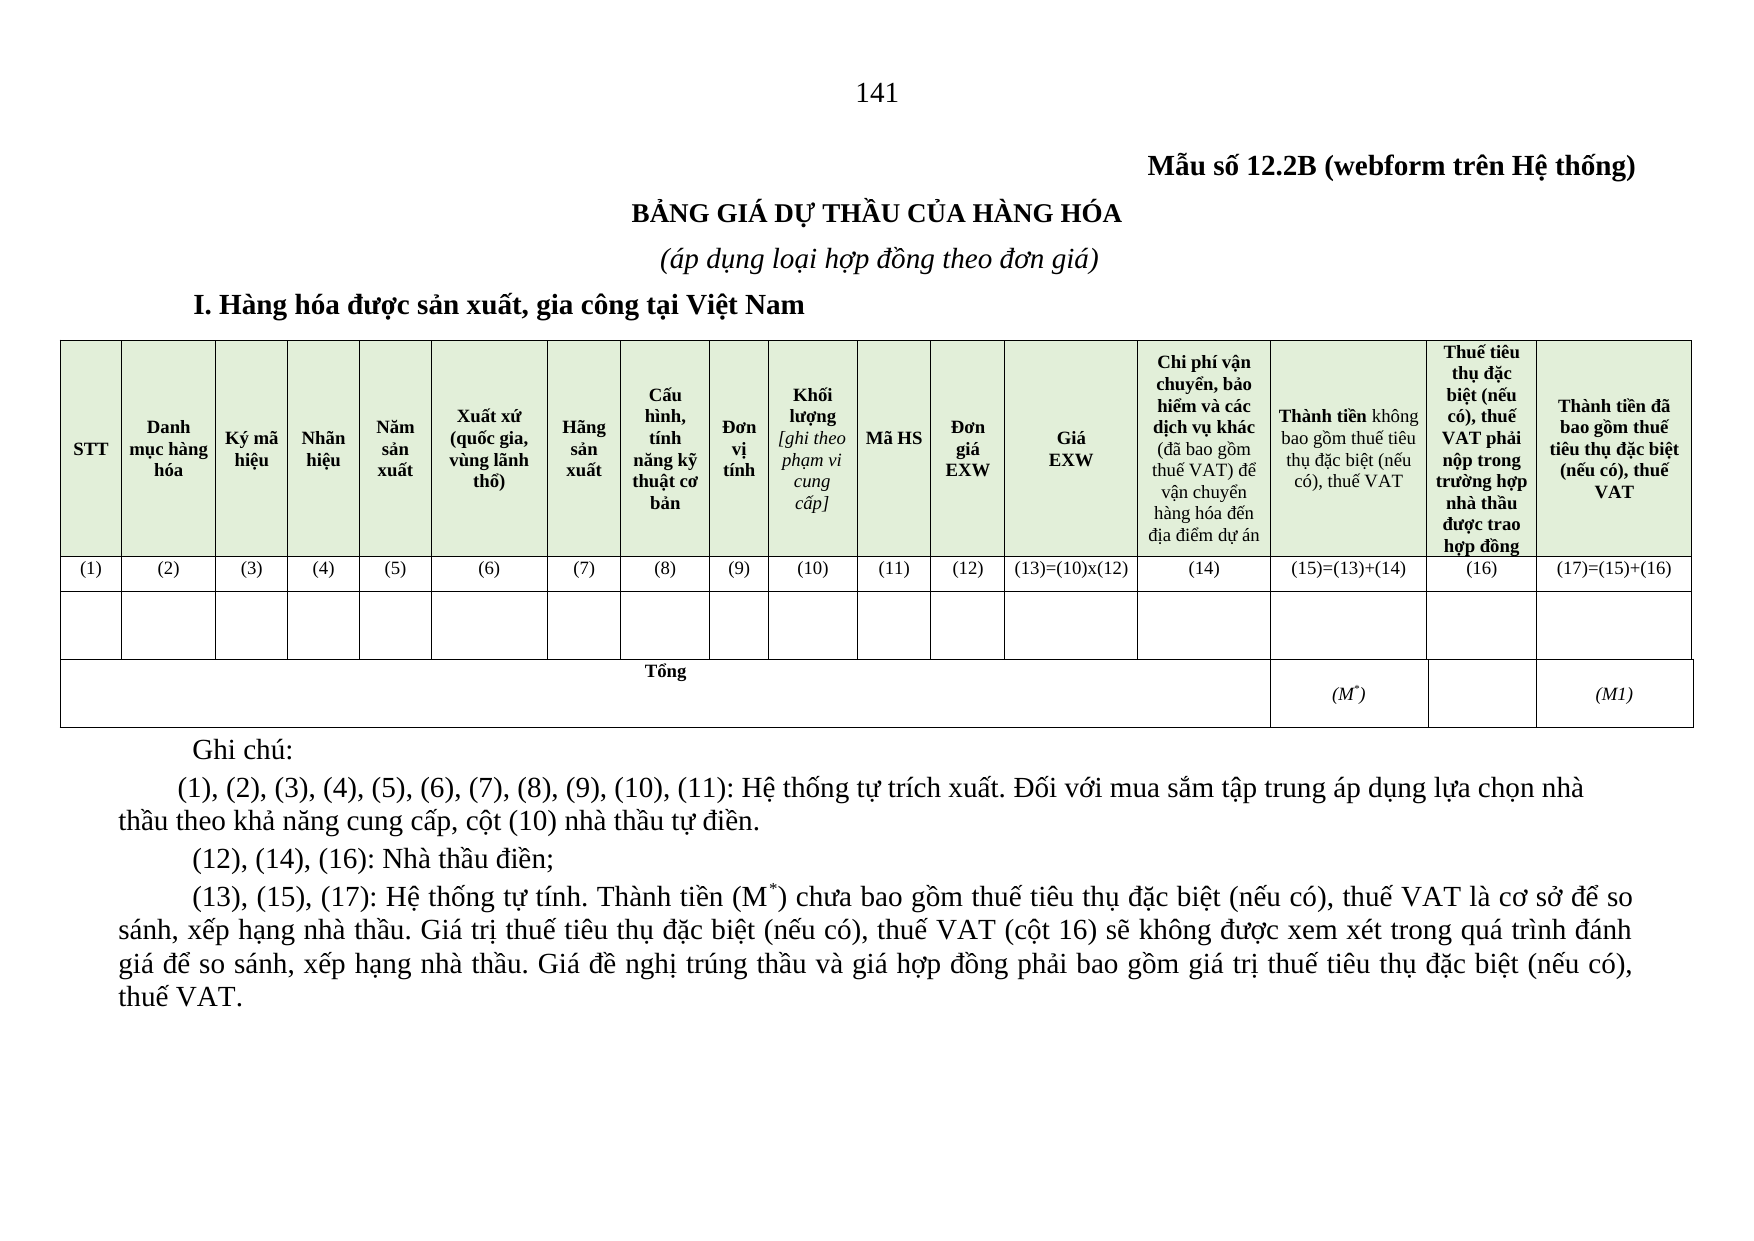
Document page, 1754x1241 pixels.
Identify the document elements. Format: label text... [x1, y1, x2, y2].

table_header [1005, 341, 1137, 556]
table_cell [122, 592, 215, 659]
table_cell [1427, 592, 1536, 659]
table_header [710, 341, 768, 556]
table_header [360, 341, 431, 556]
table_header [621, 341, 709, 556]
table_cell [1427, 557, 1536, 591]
subtitle (áp dụng loại hợp đồng theo đơn giá) [118, 241, 1636, 274]
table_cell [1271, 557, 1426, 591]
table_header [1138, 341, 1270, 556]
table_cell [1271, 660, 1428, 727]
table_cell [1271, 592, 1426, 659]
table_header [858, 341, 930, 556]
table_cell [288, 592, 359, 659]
text Ghi chú: [118, 732, 1636, 766]
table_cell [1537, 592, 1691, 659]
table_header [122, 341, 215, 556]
text BẢNG GIÁ DỰ THẦU CỦA HÀNG HÓA [118, 197, 1636, 228]
text (12), (14), (16): Nhà thầu điền; [118, 841, 1636, 875]
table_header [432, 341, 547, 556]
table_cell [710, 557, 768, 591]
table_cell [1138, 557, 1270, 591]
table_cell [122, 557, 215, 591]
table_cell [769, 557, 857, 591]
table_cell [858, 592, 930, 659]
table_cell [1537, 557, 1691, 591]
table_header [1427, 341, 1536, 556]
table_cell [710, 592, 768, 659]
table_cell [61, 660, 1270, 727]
text I. Hàng hóa được sản xuất, gia công tại Việt Nam [118, 287, 1636, 320]
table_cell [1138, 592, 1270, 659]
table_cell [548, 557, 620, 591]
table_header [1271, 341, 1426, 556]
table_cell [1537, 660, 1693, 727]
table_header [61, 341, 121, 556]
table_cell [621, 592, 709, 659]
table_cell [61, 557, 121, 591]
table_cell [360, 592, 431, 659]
text (13), (15), (17): Hệ thống tự tính. Thành tiền (M*) chưa bao gồm thuế tiêu thụ đặc biệt (nếu có), thuế VAT là cơ sở để so sánh, xếp hạng nhà thầu. Giá trị thuế tiêu thụ đặc biệt (nếu có), thuế VAT (cột 16) sẽ không được xem xét trong quá trình đánh giá để so sánh, xếp hạng nhà thầu. Giá đề nghị trúng thầu và giá hợp đồng phải bao gồm giá trị thuế tiêu thụ đặc biệt (nếu có), thuế VAT. [118, 879, 1636, 1013]
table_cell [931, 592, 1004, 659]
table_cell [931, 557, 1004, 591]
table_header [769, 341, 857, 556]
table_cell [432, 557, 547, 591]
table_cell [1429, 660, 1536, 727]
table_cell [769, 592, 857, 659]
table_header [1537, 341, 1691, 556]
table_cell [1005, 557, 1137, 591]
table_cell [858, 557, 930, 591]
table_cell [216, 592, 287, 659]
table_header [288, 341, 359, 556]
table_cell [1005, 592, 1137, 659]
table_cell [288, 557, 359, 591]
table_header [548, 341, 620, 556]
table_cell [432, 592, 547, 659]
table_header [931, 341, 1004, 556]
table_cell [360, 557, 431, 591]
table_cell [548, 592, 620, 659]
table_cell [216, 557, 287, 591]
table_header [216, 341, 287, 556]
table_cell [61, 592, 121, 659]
text (1), (2), (3), (4), (5), (6), (7), (8), (9), (10), (11): Hệ thống tự trích xuất. Đối với mua sắm tập trung áp dụng lựa chọn nhà thầu theo khả năng cung cấp, cột (10) nhà thầu tự điền. [118, 770, 1636, 837]
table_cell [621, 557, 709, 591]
text Mẫu số 12.2B (webform trên Hệ thống) [118, 148, 1636, 181]
